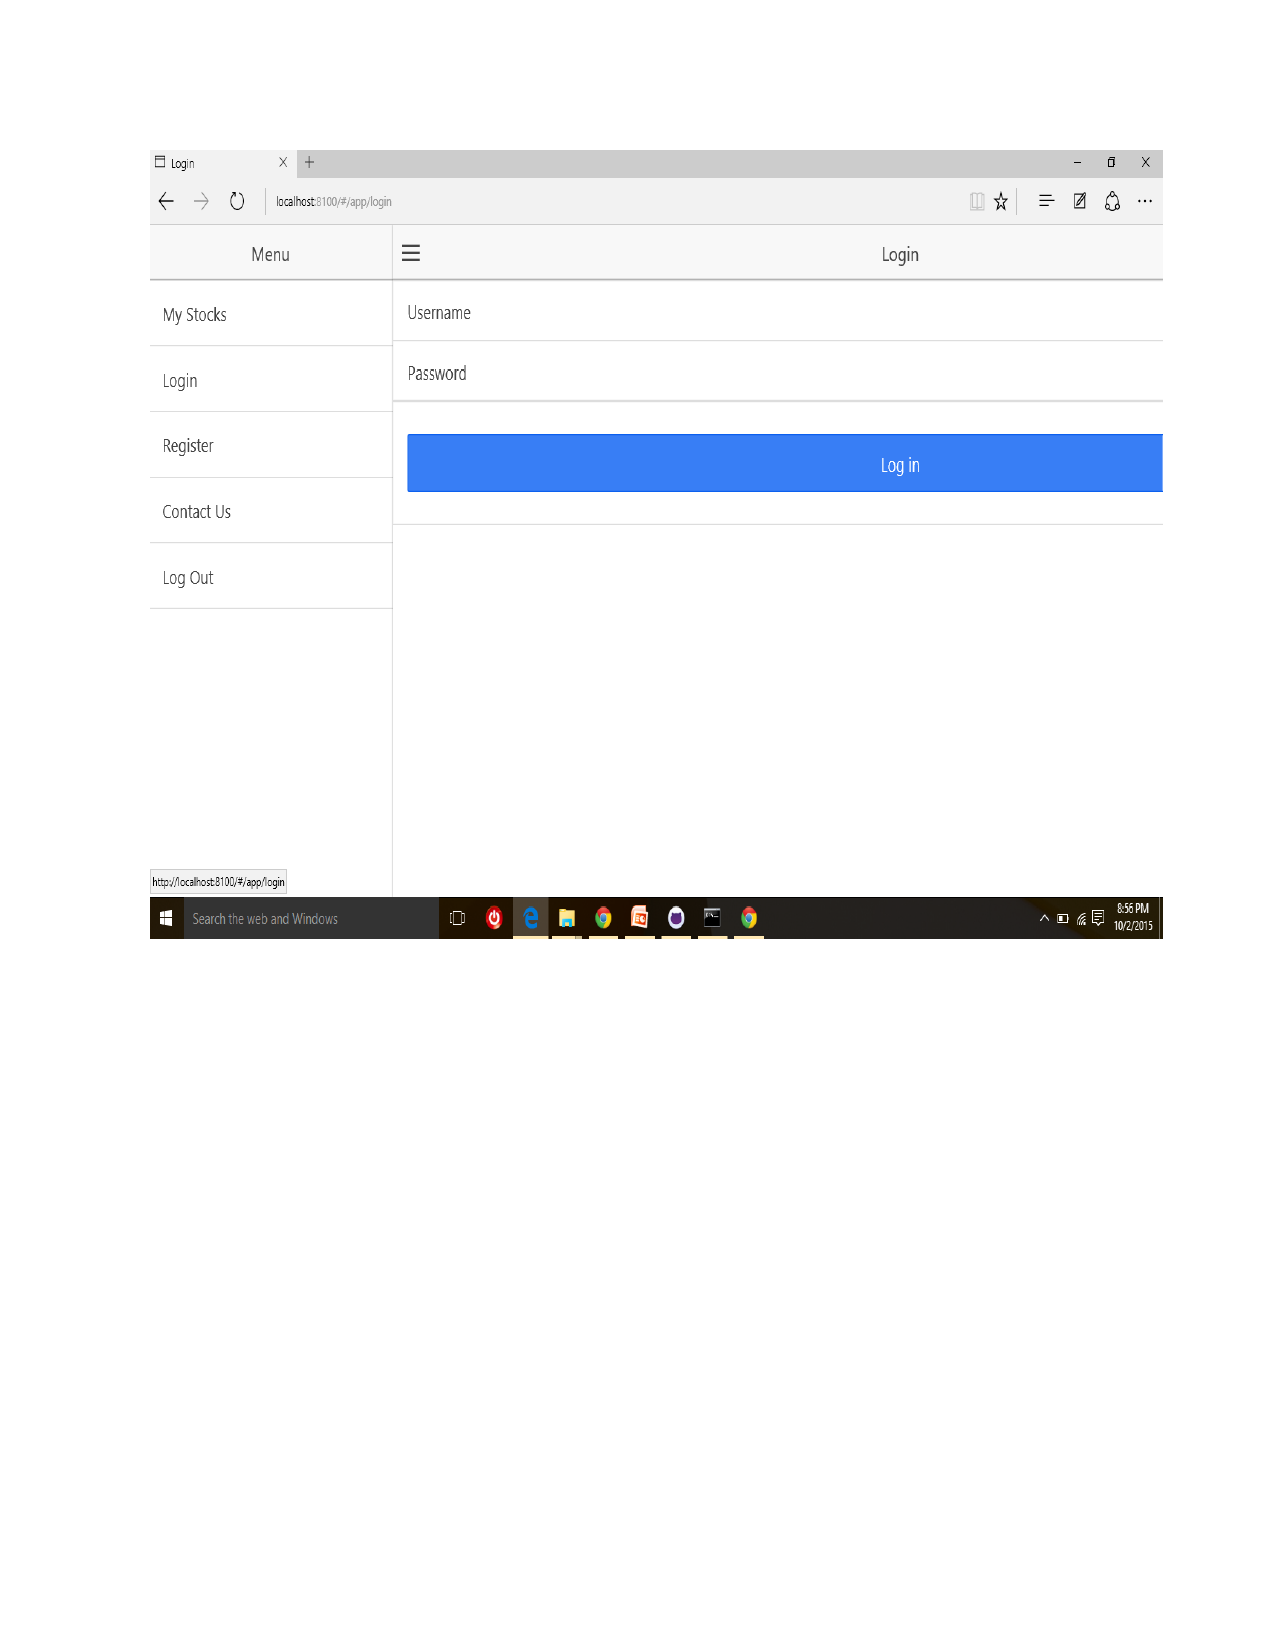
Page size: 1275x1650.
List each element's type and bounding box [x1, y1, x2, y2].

picture [150, 150, 1164, 939]
